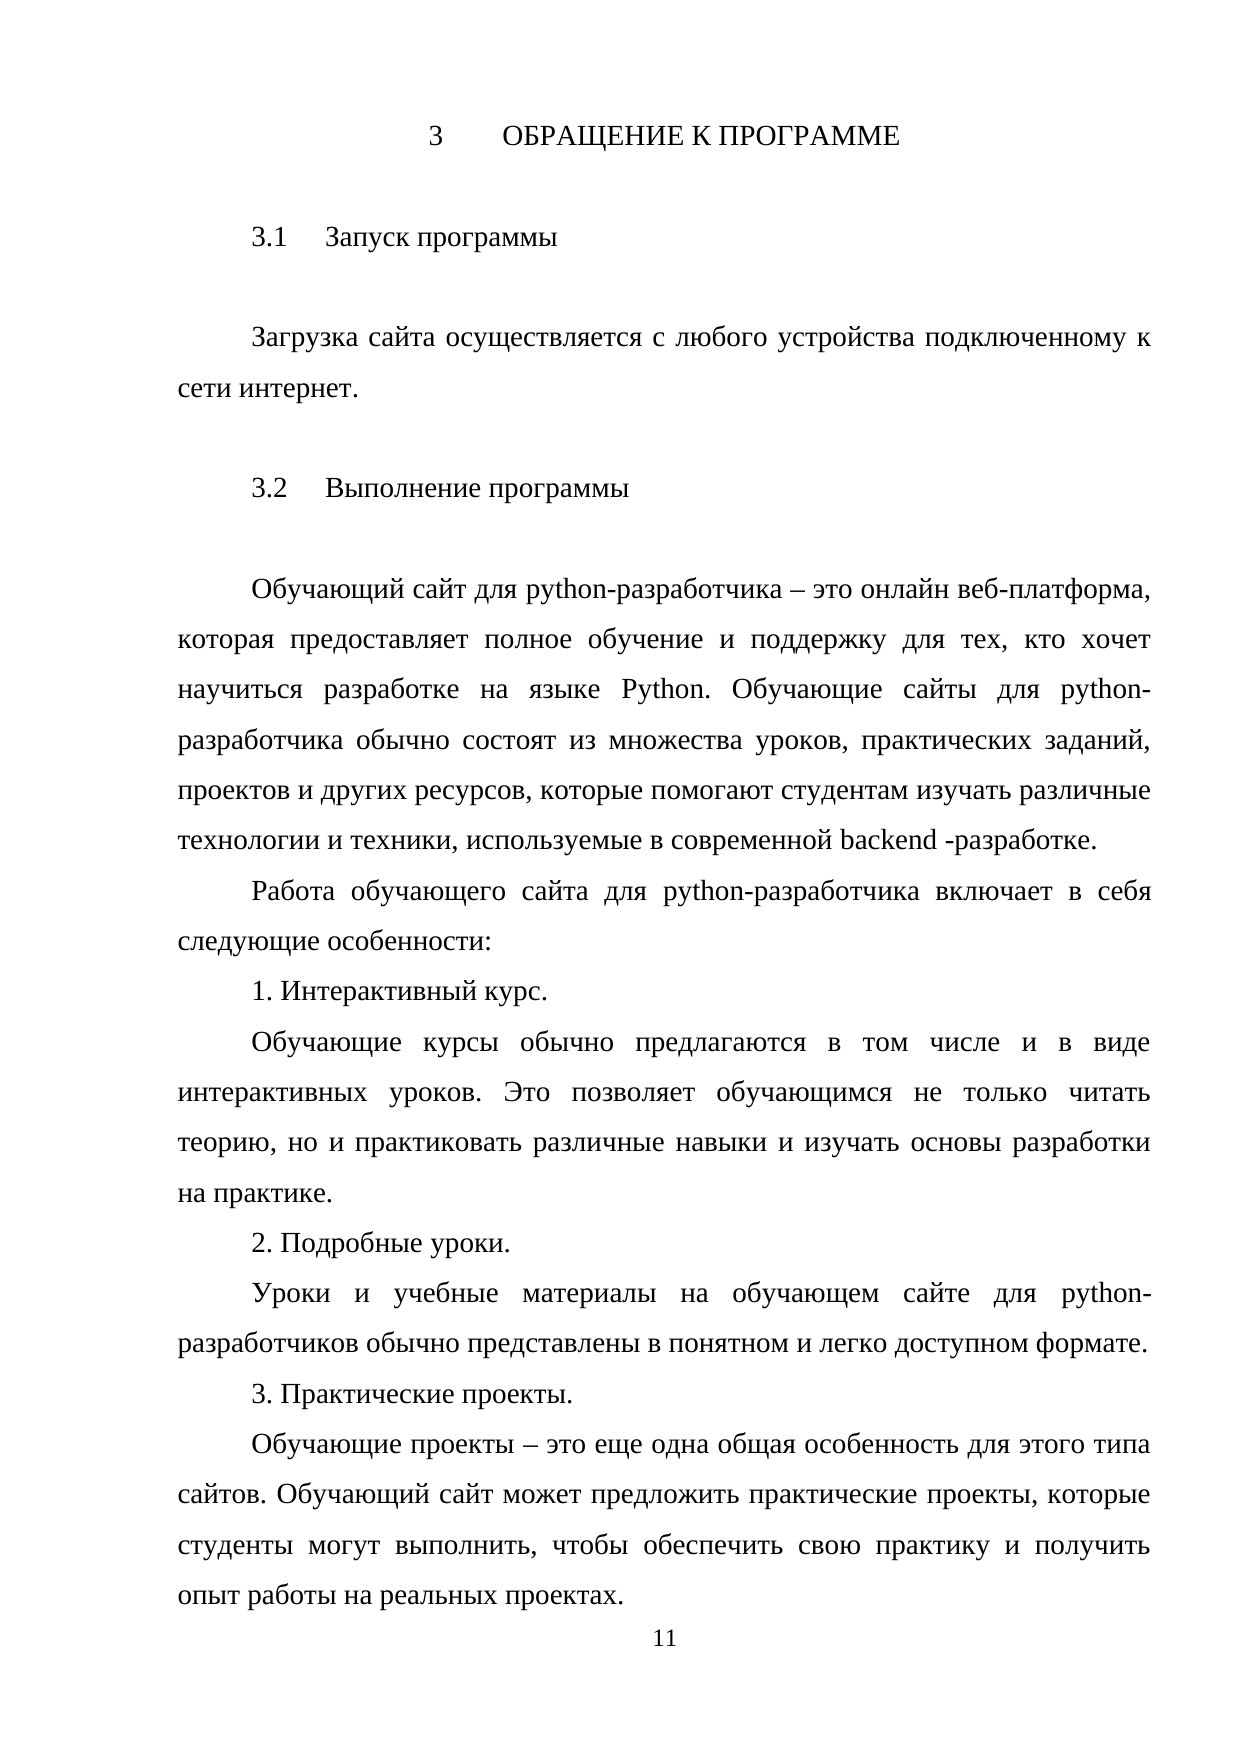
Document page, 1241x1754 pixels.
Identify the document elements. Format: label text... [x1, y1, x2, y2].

text 1. Интерактивный курс. [177, 973, 1152, 1007]
text Обучающий сайт для python-разработчика – это онлайн веб-платформа, которая предоставляет полное обучение и поддержку для тех, кто хочет научиться разработке на языке Python. Обучающие сайты для python-разработчика обычно состоят из множества уроков, практических заданий, проектов и других ресурсов, которые помогают студентам изучать различные технологии и техники, используемые в современной backend -разработке. [177, 571, 1152, 856]
text 2. Подробные уроки. [177, 1225, 1152, 1258]
text Работа обучающего сайта для python-разработчика включает в себя следующие особенности: [177, 873, 1152, 957]
text 3. Практические проекты. [177, 1376, 1152, 1409]
text Загрузка сайта осуществляется с любого устройства подключенному к сети интернет. [177, 319, 1152, 403]
text Уроки и учебные материалы на обучающем сайте для python-разработчиков обычно представлены в понятном и легко доступном формате. [177, 1275, 1152, 1359]
list Запуск программы [177, 219, 1152, 252]
text Обучающие проекты – это еще одна общая особенность для этого типа сайтов. Обучающий сайт может предложить практические проекты, которые студенты могут выполнить, чтобы обеспечить свою практику и получить опыт работы на реальных проектах. [177, 1426, 1152, 1611]
list ОБРАЩЕНИЕ К ПРОГРАММЕ [177, 118, 1152, 152]
list Выполнение программы [177, 470, 1152, 504]
text Обучающие курсы обычно предлагаются в том числе и в виде интерактивных уроков. Это позволяет обучающимся не только читать теорию, но и практиковать различные навыки и изучать основы разработки на практике. [177, 1024, 1152, 1208]
